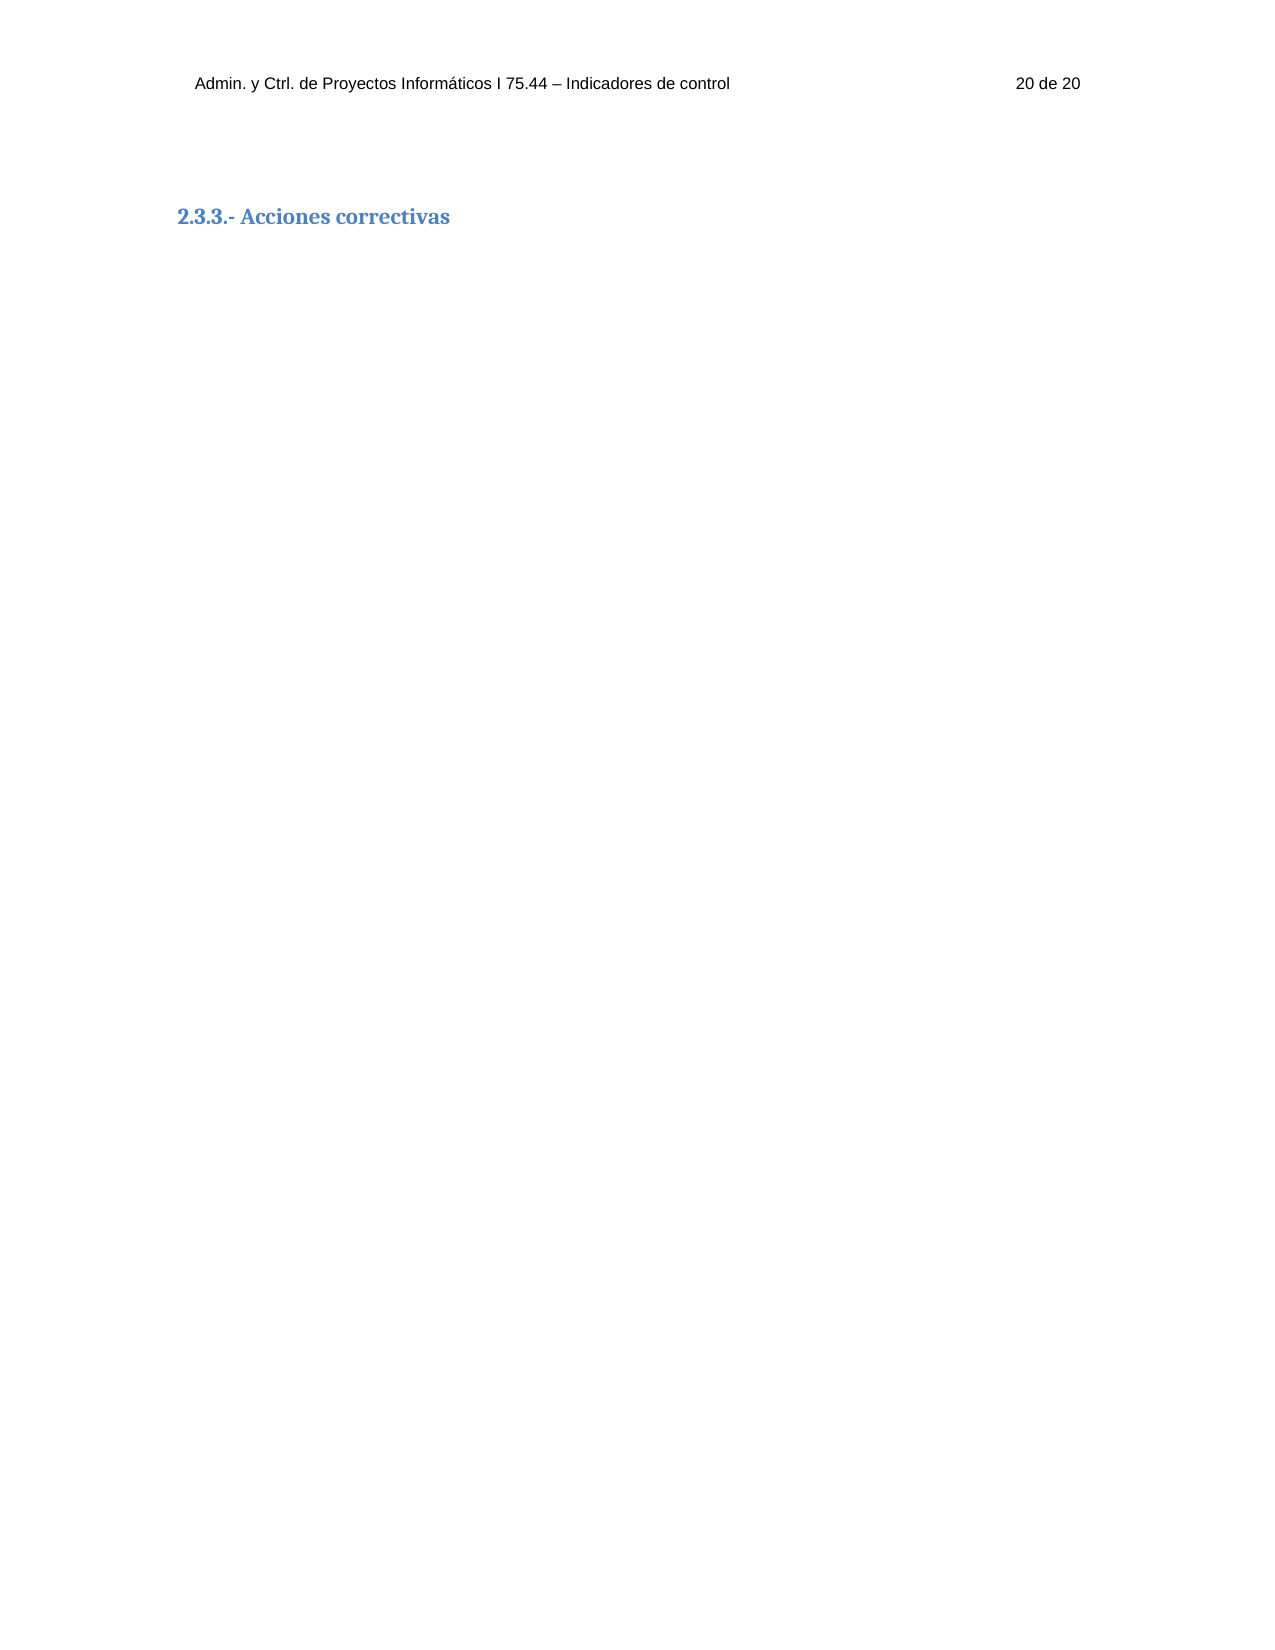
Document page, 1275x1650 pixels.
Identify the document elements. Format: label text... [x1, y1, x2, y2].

subtitle 2.3.3.- Acciones correctivas [177, 204, 1098, 231]
